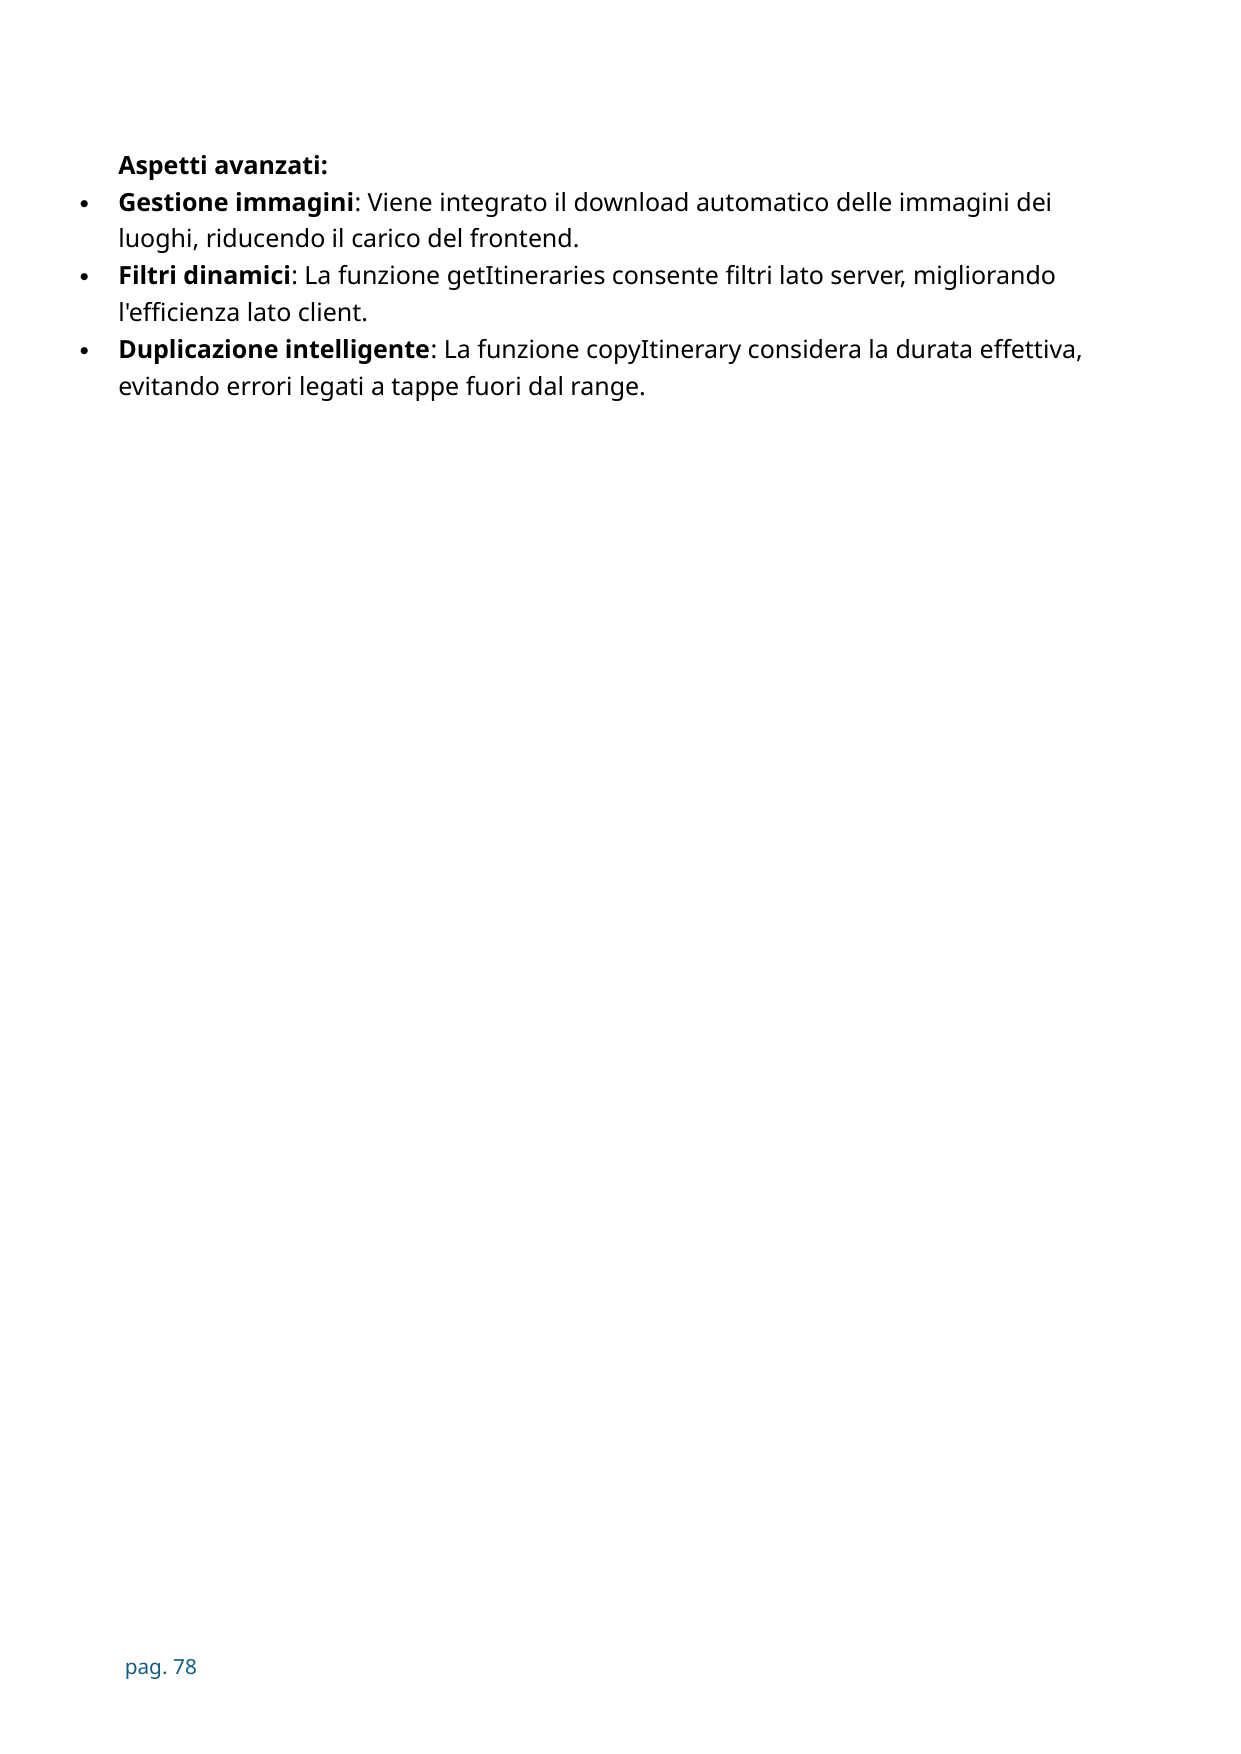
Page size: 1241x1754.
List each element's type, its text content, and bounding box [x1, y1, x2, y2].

list Gestione immagini: Viene integrato il download automatico delle immagini dei luoghi, riducendo il carico del frontend. [81, 184, 1122, 255]
list Duplicazione intelligente: La funzione copyItinerary considera la durata effettiva, evitando errori legati a tappe fuori dal range. [81, 331, 1122, 402]
list Filtri dinamici: La funzione getItineraries consente filtri lato server, migliorando l'efficienza lato client. [81, 258, 1122, 329]
list Aspetti avanzati: [118, 148, 1122, 182]
